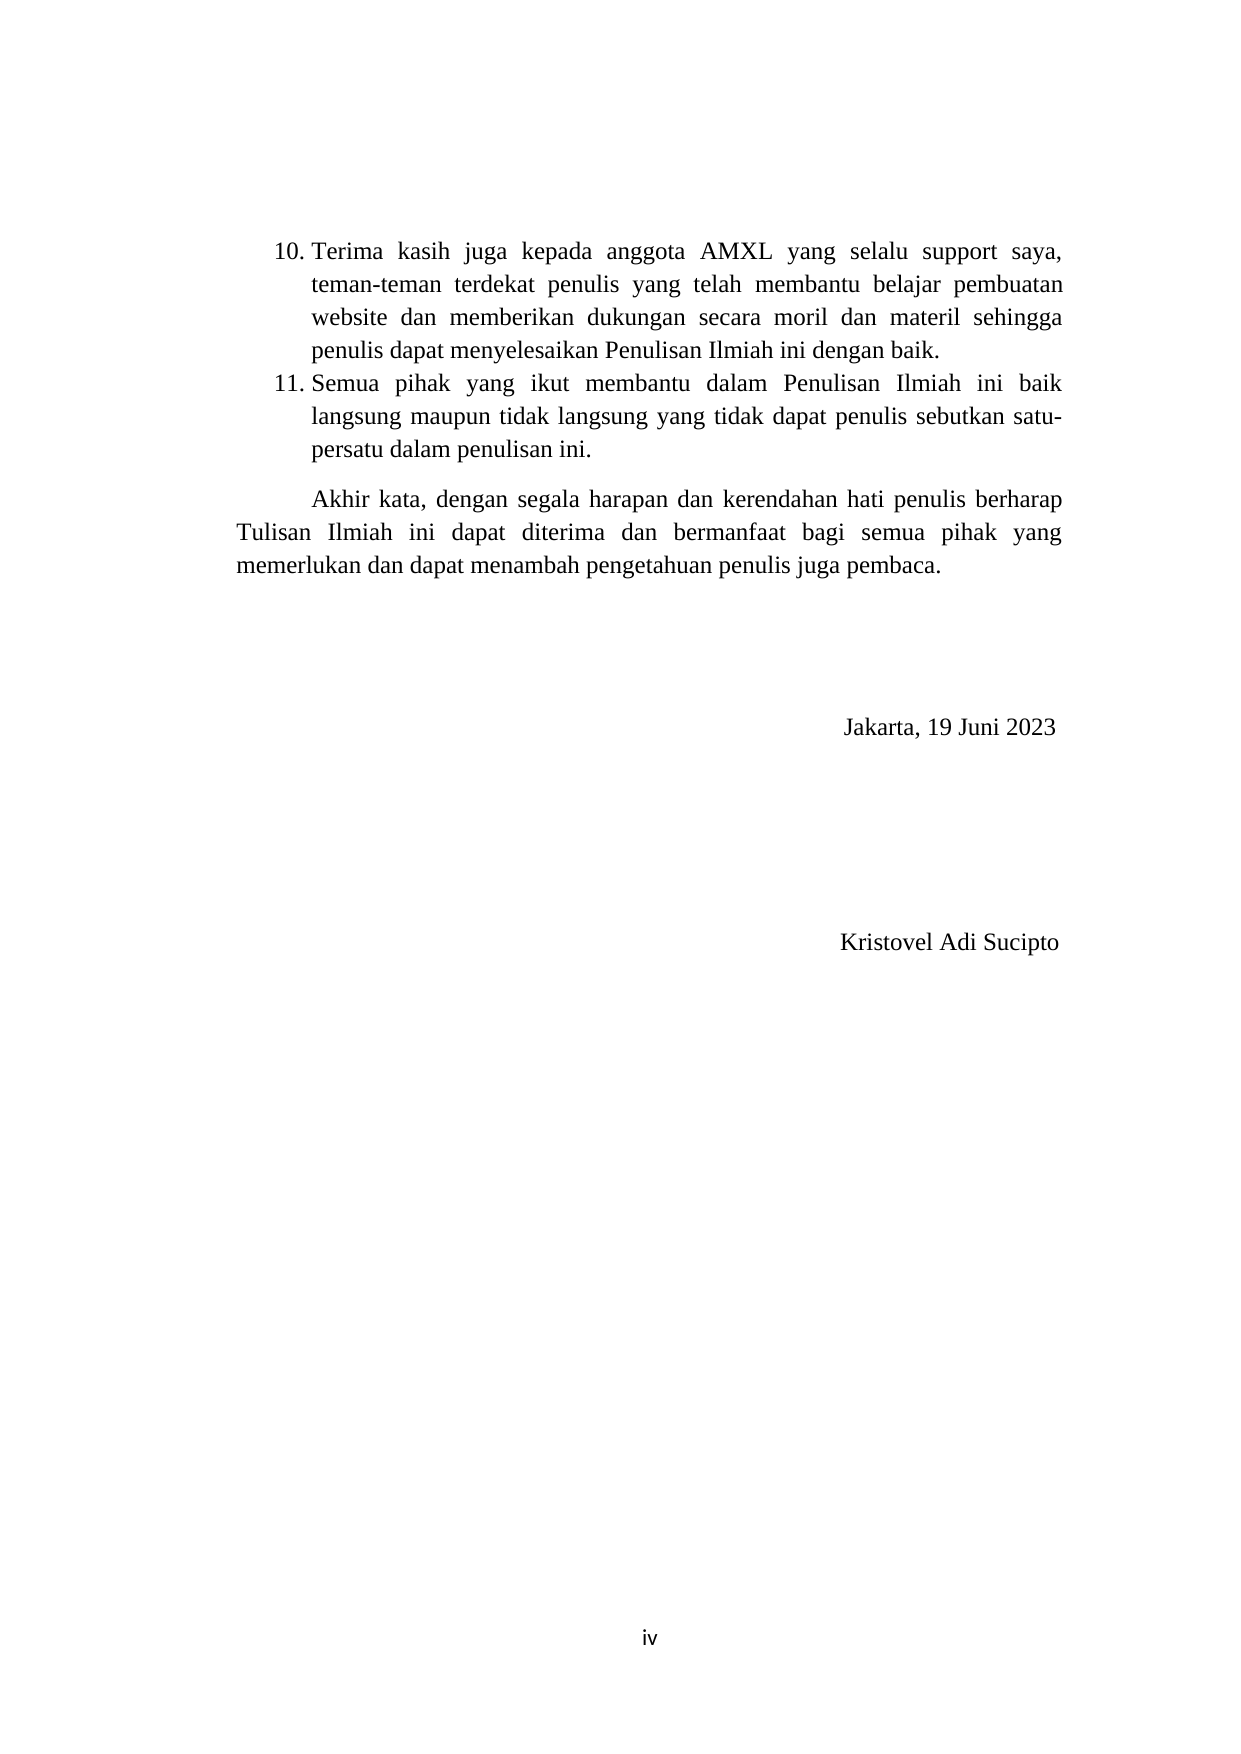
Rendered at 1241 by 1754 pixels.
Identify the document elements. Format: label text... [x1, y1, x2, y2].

text Akhir kata, dengan segala harapan dan kerendahan hati penulis berharap Tulisan Ilmiah ini dapat diterima dan bermanfaat bagi semua pihak yang memerlukan dan dapat menambah pengetahuan penulis juga pembaca. [236, 484, 1063, 579]
list Terima kasih juga kepada anggota AMXL yang selalu support saya, teman-teman terdekat penulis yang telah membantu belajar pembuatan website dan memberikan dukungan secara moril dan materil sehingga penulis dapat menyelesaikan Penulisan Ilmiah ini dengan baik. [274, 236, 1063, 364]
list Semua pihak yang ikut membantu dalam Penulisan Ilmiah ini baik langsung maupun tidak langsung yang tidak dapat penulis sebutkan satu-persatu dalam penulisan ini. [274, 368, 1063, 463]
text Jakarta, 19 Juni 2023 [236, 712, 1063, 740]
text Kristovel Adi Sucipto [236, 927, 1063, 956]
